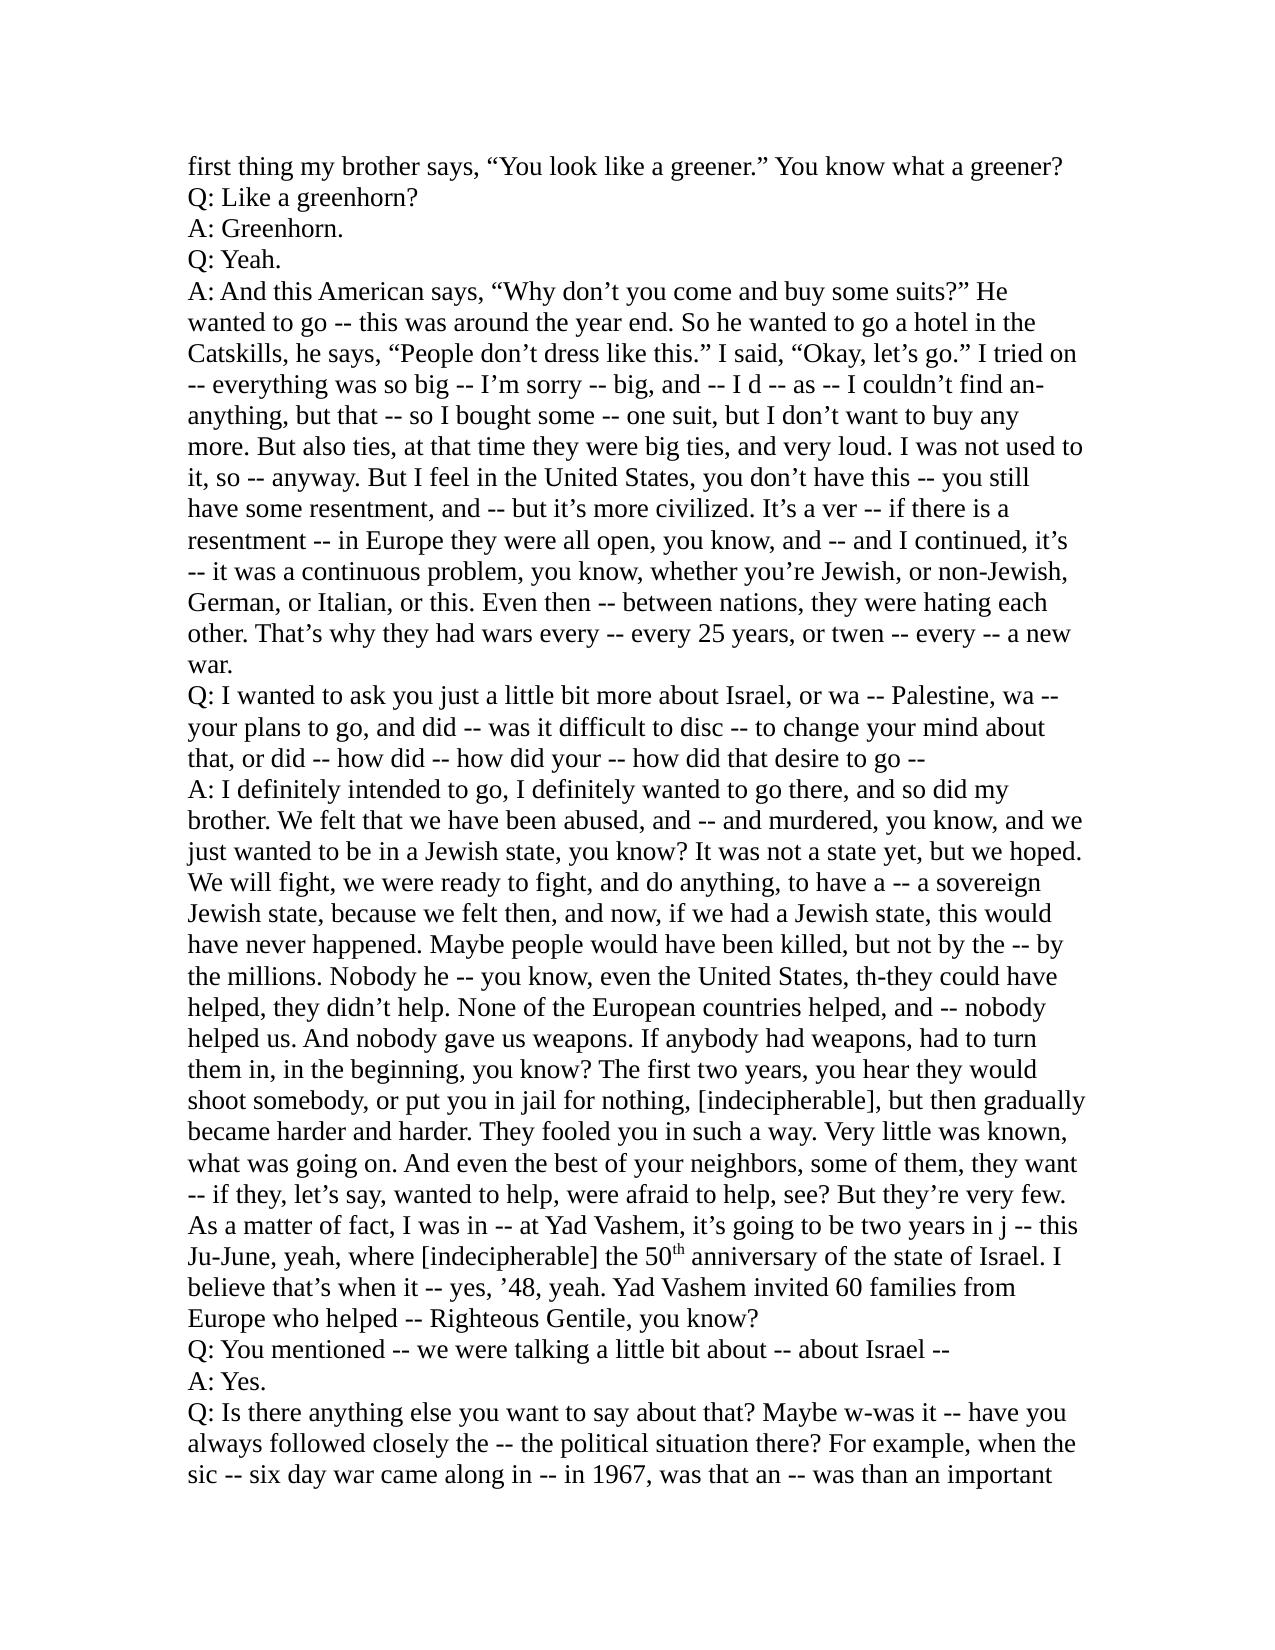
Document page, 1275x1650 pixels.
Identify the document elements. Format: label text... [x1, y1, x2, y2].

text A: Their behavior -- the behavior was more refined in Europe than in the United States. It may have change now, you know. Matter of fact, American used to dress differently, you know. In Dearborn, I -- I remember, I had the custom made suit for coming to America. I thought I want to look proper, you know? And they -- the first thing my brother says, “You look like a greener.” You know what a greener? [187, 150, 1087, 306]
text A: Greenhorn. [187, 337, 1087, 368]
text Q: You mentioned -- we were talking a little bit about -- about Israel -- [187, 1458, 1087, 1489]
text Q: Like a greenhorn? [187, 306, 1087, 337]
text A: I definitely intended to go, I definitely wanted to go there, and so did my brother. We felt that we have been abused, and -- and murdered, you know, and we just wanted to be in a Jewish state, you know? It was not a state yet, but we hoped. We will fight, we were ready to fight, and do anything, to have a -- a sovereign Jewish state, because we felt then, and now, if we had a Jewish state, this would have never happened. Maybe people would have been killed, but not by the -- by the millions. Nobody he -- you know, even the United States, th-they could have helped, they didn’t help. None of the European countries helped, and -- nobody helped us. And nobody gave us weapons. If anybody had weapons, had to turn them in, in the beginning, you know? The first two years, you hear they would shoot somebody, or put you in jail for nothing, [indecipherable], but then gradually became harder and harder. They fooled you in such a way. Very little was known, what was going on. And even the best of your neighbors, some of them, they want -- if they, let’s say, wanted to help, were afraid to help, see? But they’re very few. As a matter of fact, I was in -- at Yad Vashem, it’s going to be two years in j -- this Ju-June, yeah, where [indecipherable] the 50th anniversary of the state of Israel. I believe that’s when it -- yes, ’48, yeah. Yad Vashem invited 60 families from Europe who helped -- Righteous Gentile, you know? [187, 897, 1087, 1458]
text A: And this American says, “Why don’t you come and buy some suits?” He wanted to go -- this was around the year end. So he wanted to go a hotel in the Catskills, he says, “People don’t dress like this.” I said, “Okay, let’s go.” I tried on -- everything was so big -- I’m sorry -- big, and -- I d -- as -- I couldn’t find an-anything, but that -- so I bought some -- one suit, but I don’t want to buy any more. But also ties, at that time they were big ties, and very loud. I was not used to it, so -- anyway. But I feel in the United States, you don’t have this -- you still have some resentment, and -- but it’s more civilized. It’s a ver -- if there is a resentment -- in Europe they were all open, you know, and -- and I continued, it’s -- it was a continuous problem, you know, whether you’re Jewish, or non-Jewish, German, or Italian, or this. Even then -- between nations, they were hating each other. That’s why they had wars every -- every 25 years, or twen -- every -- a new war. [187, 399, 1087, 804]
text Q: I wanted to ask you just a little bit more about Israel, or wa -- Palestine, wa -- your plans to go, and did -- was it difficult to disc -- to change your mind about that, or did -- how did -- how did your -- how did that desire to go -- [187, 804, 1087, 897]
text Q: Yeah. [187, 368, 1087, 399]
